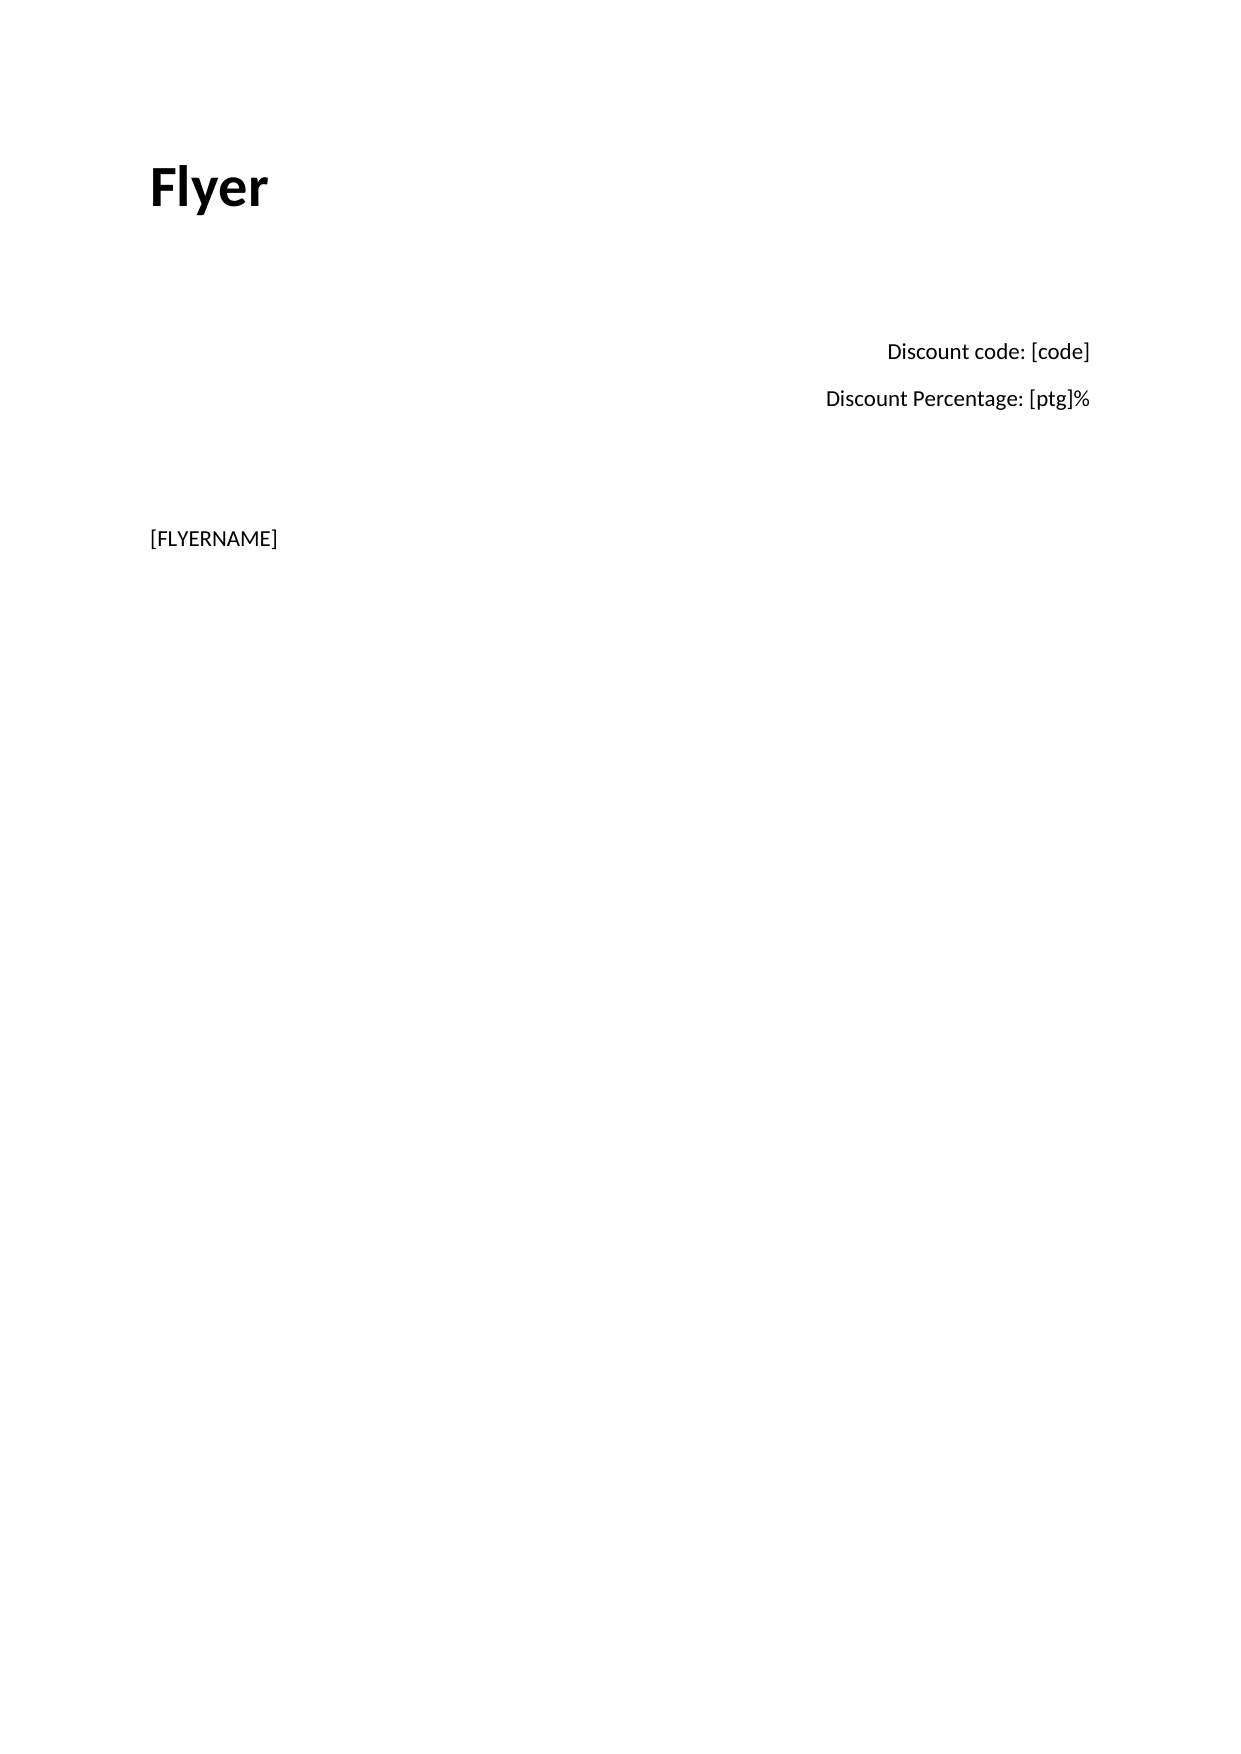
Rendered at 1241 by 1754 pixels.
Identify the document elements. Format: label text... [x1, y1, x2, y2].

text [FLYERNAME] [150, 524, 1090, 553]
text Flyer [150, 150, 1090, 221]
text Discount code: [code] [150, 337, 1090, 365]
text Discount Percentage: [ptg]% [150, 384, 1090, 412]
